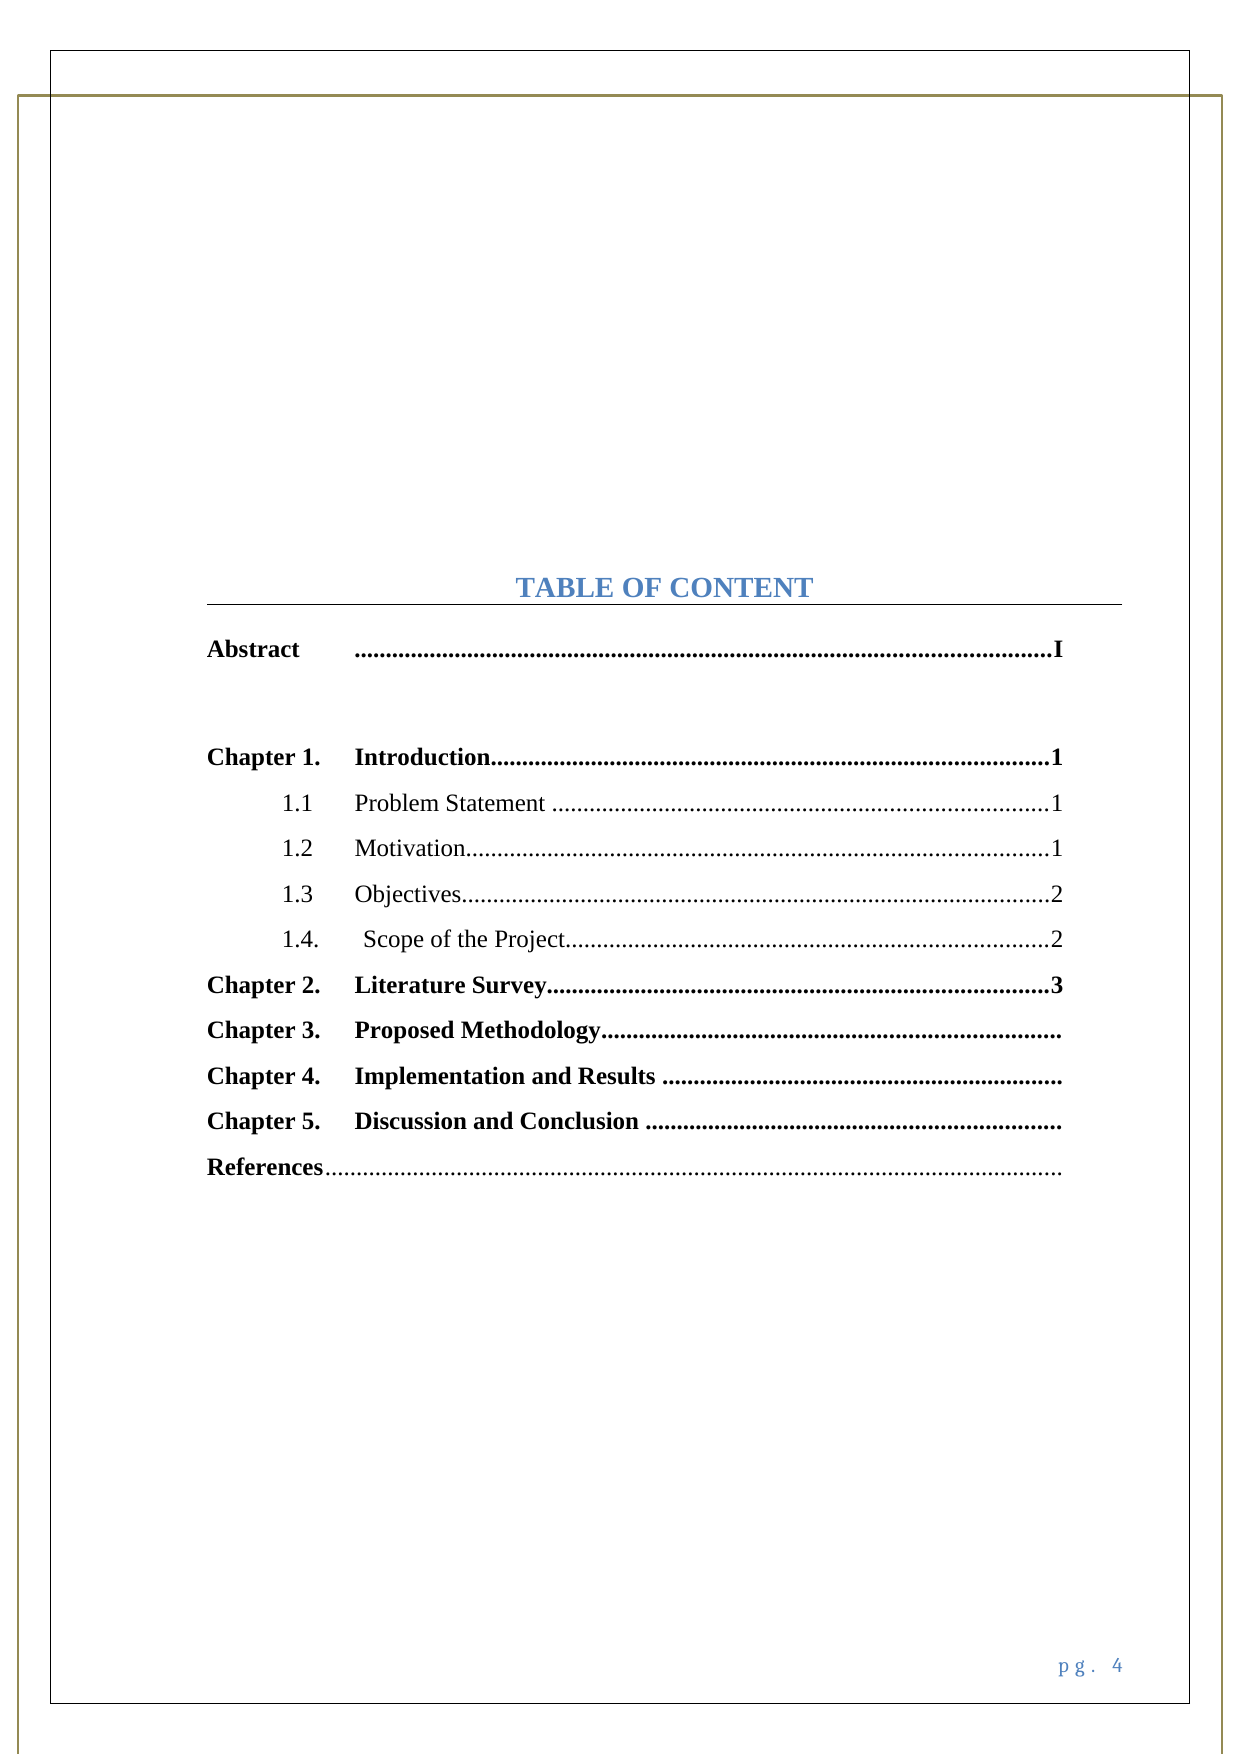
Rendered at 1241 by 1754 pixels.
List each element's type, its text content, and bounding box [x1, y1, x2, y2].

text Chapter 5. Discussion and Conclusion [207, 1106, 1122, 1135]
text 1.2 Motivation 1 [207, 833, 1122, 862]
text 1.1 Problem Statement 1 [207, 788, 1122, 816]
text Chapter 3. Proposed Methodology [207, 1015, 1122, 1044]
text Abstract I [207, 634, 1122, 663]
text TABLE OF CONTENT [207, 571, 1122, 604]
text Chapter 2. Literature Survey 3 [207, 970, 1122, 998]
text References [207, 1152, 1122, 1181]
text Chapter 1. Introduction 1 [207, 742, 1122, 771]
text Chapter 4. Implementation and Results [207, 1061, 1122, 1089]
text 1.4. Scope of the Project 2 [207, 924, 1122, 953]
text 1.3 Objectives 2 [207, 879, 1122, 907]
